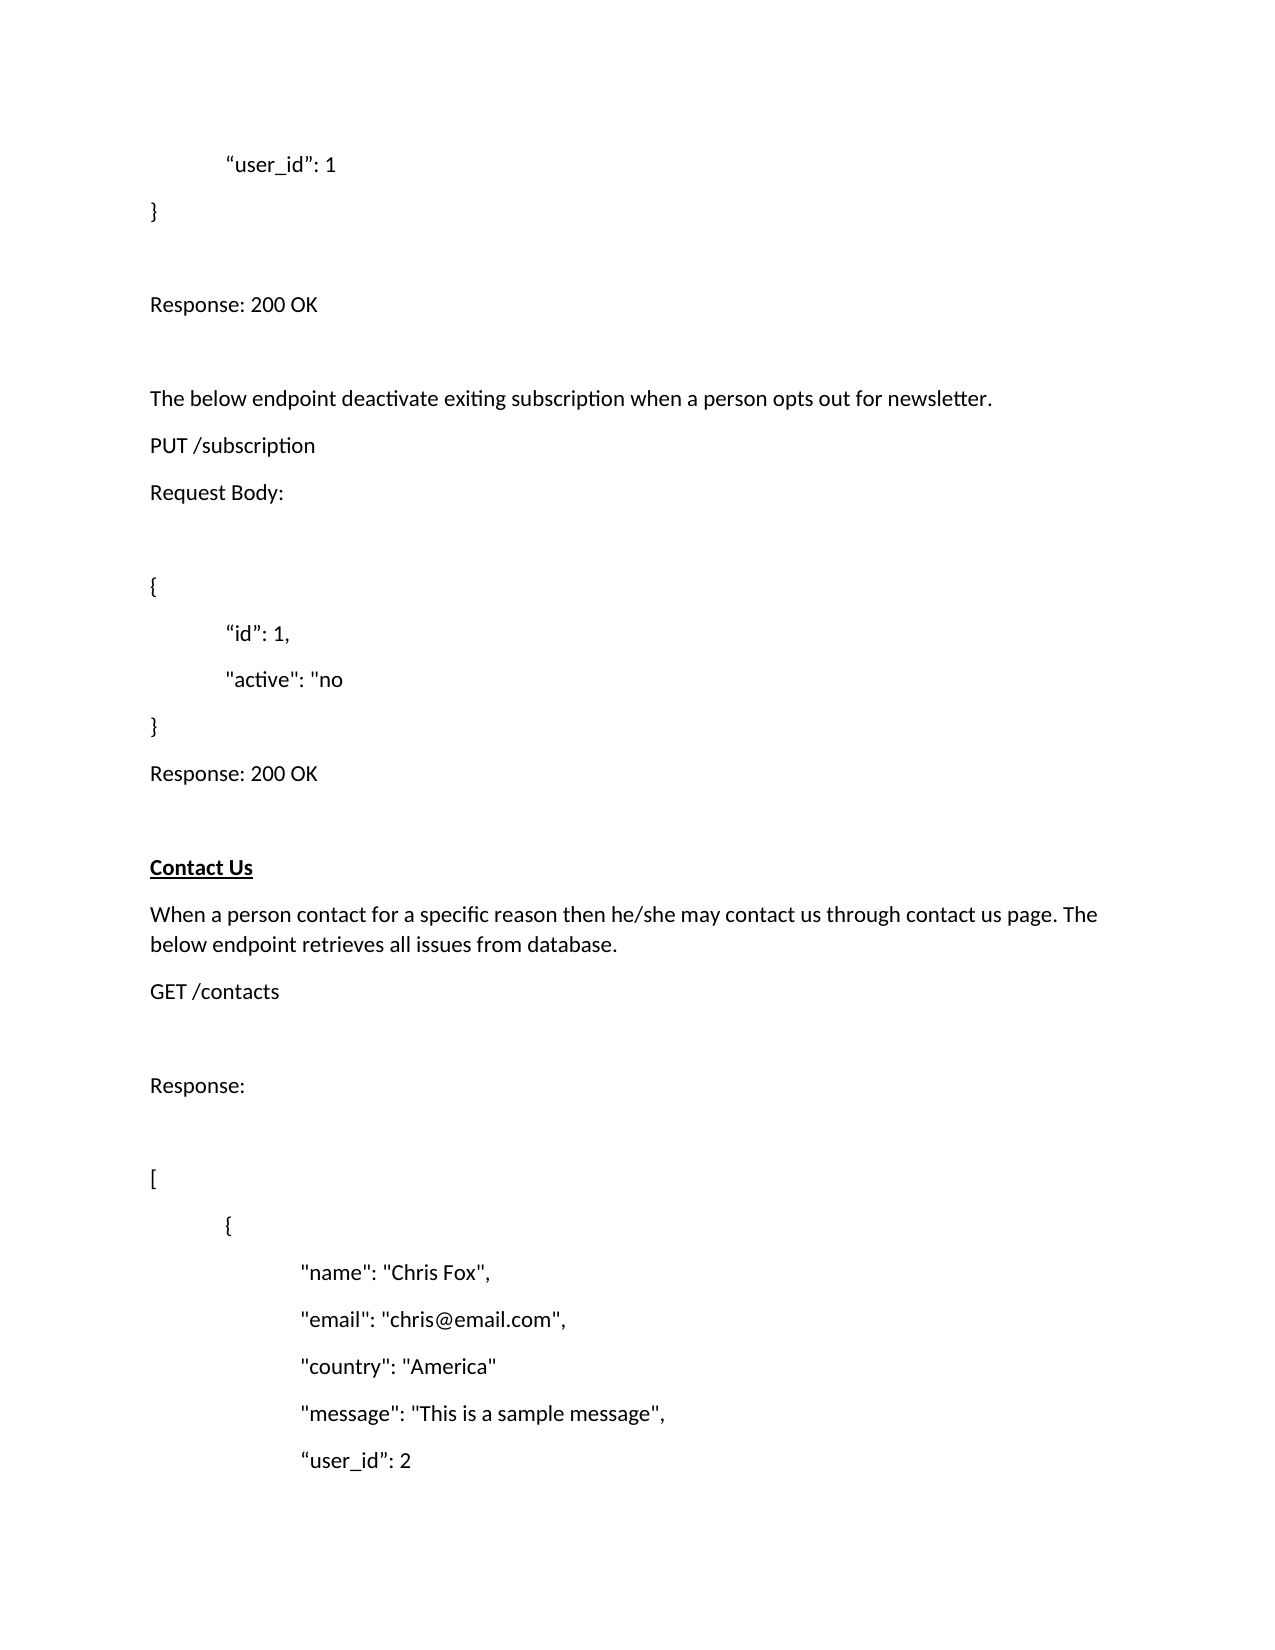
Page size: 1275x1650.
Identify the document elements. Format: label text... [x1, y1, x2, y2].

text { [150, 1211, 1125, 1239]
text “user_id”: 2 [150, 1446, 1125, 1474]
text Request Body: [150, 478, 1125, 506]
text Response: 200 OK [150, 759, 1125, 787]
text "country": "America" [150, 1352, 1125, 1380]
text "message": "This is a sample message", [150, 1399, 1125, 1427]
text } [150, 197, 1125, 225]
text Response: [150, 1071, 1125, 1099]
text GET /contacts [150, 977, 1125, 1005]
text Contact Us [150, 853, 1125, 881]
text "email": "chris@email.com", [150, 1305, 1125, 1333]
text "active": "no [150, 666, 1125, 694]
text [ [150, 1164, 1125, 1193]
text { [150, 572, 1125, 600]
text "name": "Chris Fox", [150, 1258, 1125, 1286]
text When a person contact for a specific reason then he/she may contact us through contact us page. The below endpoint retrieves all issues from database. [150, 900, 1125, 958]
text Response: 200 OK [150, 291, 1125, 319]
text “id”: 1, [150, 619, 1125, 647]
text “user_id”: 1 [150, 150, 1125, 178]
text } [150, 712, 1125, 741]
text The below endpoint deactivate exiting subscription when a person opts out for newsletter. [150, 384, 1125, 412]
text PUT /subscription [150, 431, 1125, 459]
